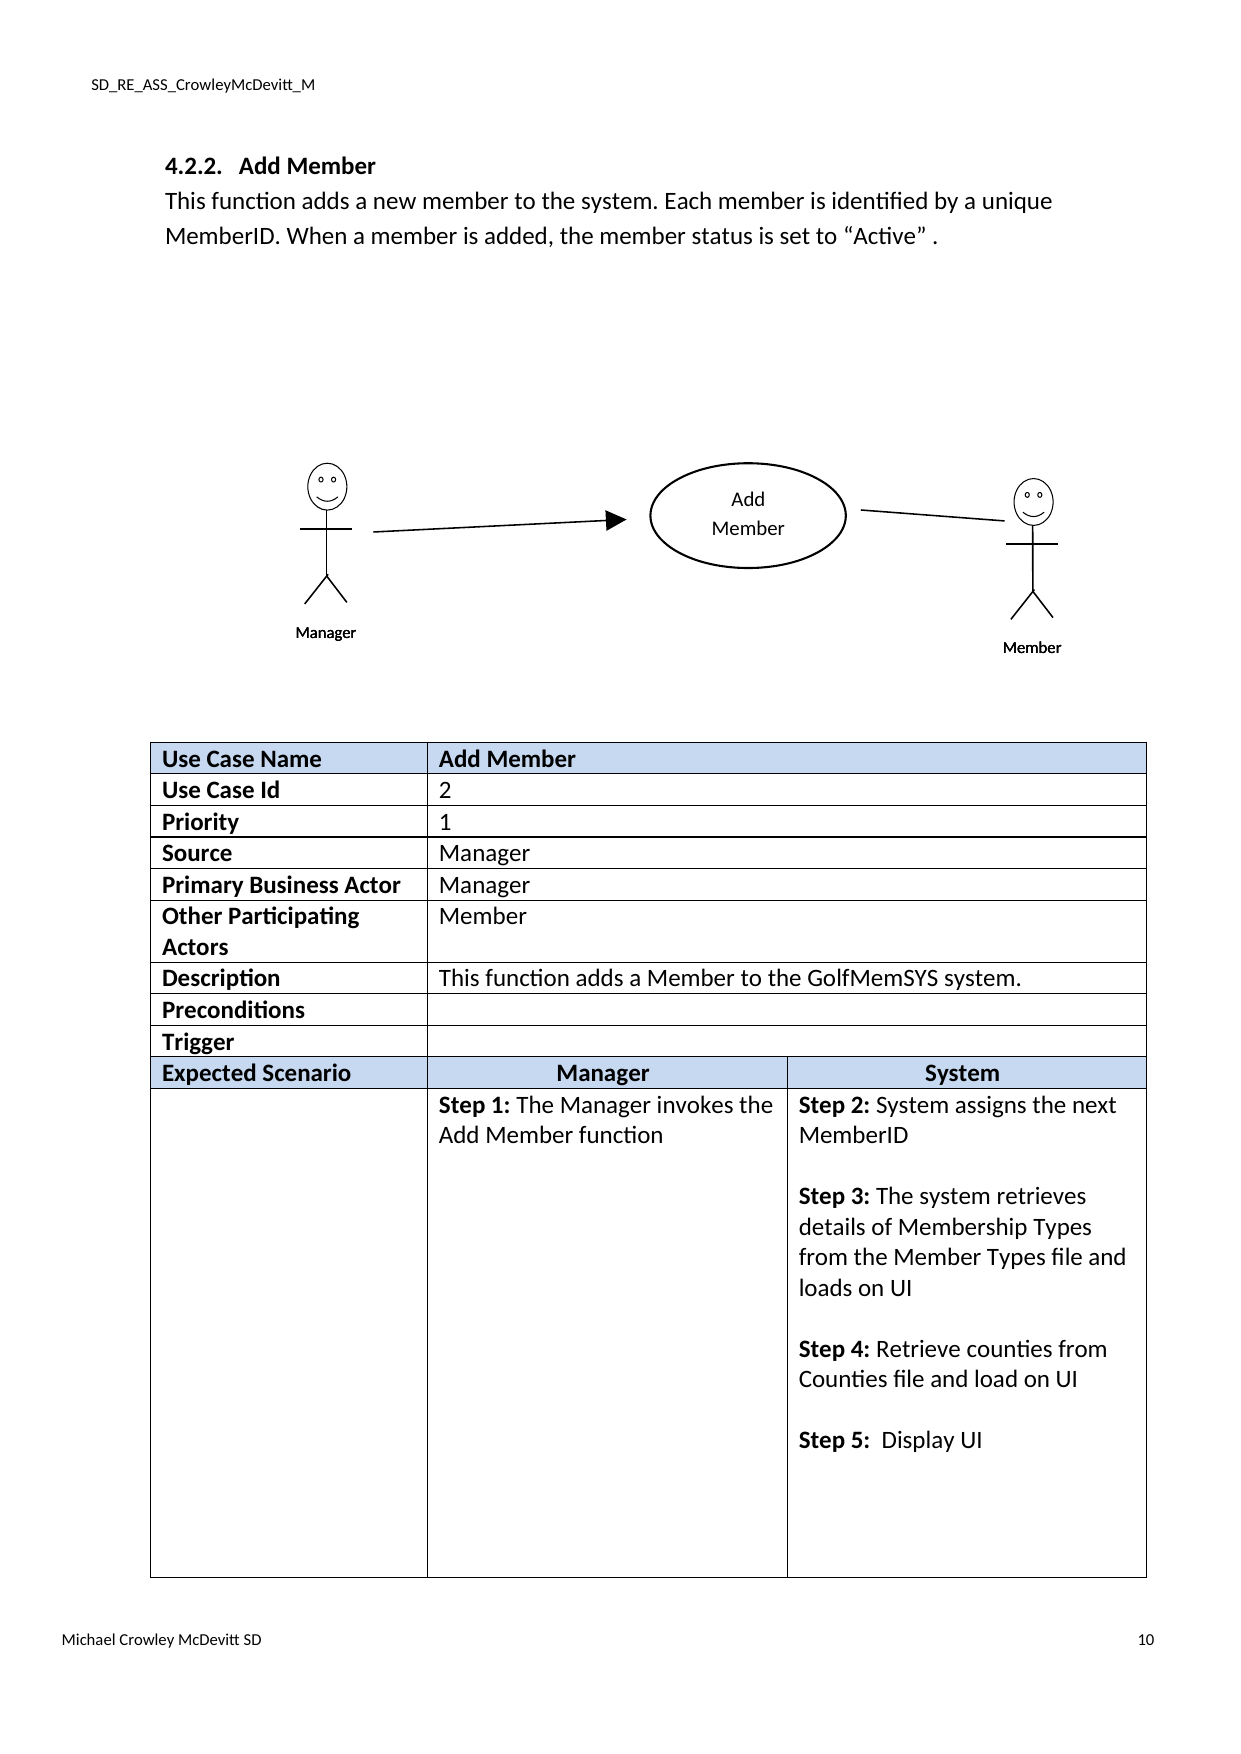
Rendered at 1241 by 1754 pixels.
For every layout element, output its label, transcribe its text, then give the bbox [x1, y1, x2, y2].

table_cell Primary Business Actor [151, 869, 427, 899]
table_cell [428, 994, 1146, 1025]
table_cell Other Participating Actors [151, 901, 427, 962]
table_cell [428, 1089, 787, 1577]
table_header Add Member [428, 743, 1146, 773]
table_cell Manager [428, 869, 1146, 899]
table_cell This function adds a Member to the GolfMemSYS system. [428, 963, 1146, 993]
table_cell [151, 1089, 427, 1577]
table_cell 1 [428, 806, 1146, 836]
table_cell Preconditions [151, 994, 427, 1025]
table_cell Manager [428, 1057, 787, 1088]
table_cell [428, 1026, 1146, 1056]
table_header Use Case Name [151, 743, 427, 773]
table_cell Manager [428, 838, 1146, 868]
table_cell Use Case Id [151, 774, 427, 805]
text This function adds a new member to the system. Each member is identified by a unique MemberID. When a member is added, the member status is set to “Active” . [165, 185, 1107, 251]
subtitle Add Member [165, 150, 1107, 181]
table_cell Expected Scenario [151, 1057, 427, 1088]
table_cell 2 [428, 774, 1146, 805]
table_cell System [788, 1057, 1146, 1088]
table_cell Description [151, 963, 427, 993]
table_cell Member [428, 901, 1146, 962]
table_cell Priority [151, 806, 427, 836]
table_cell Trigger [151, 1026, 427, 1056]
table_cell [788, 1089, 1146, 1577]
table_cell Source [151, 838, 427, 868]
